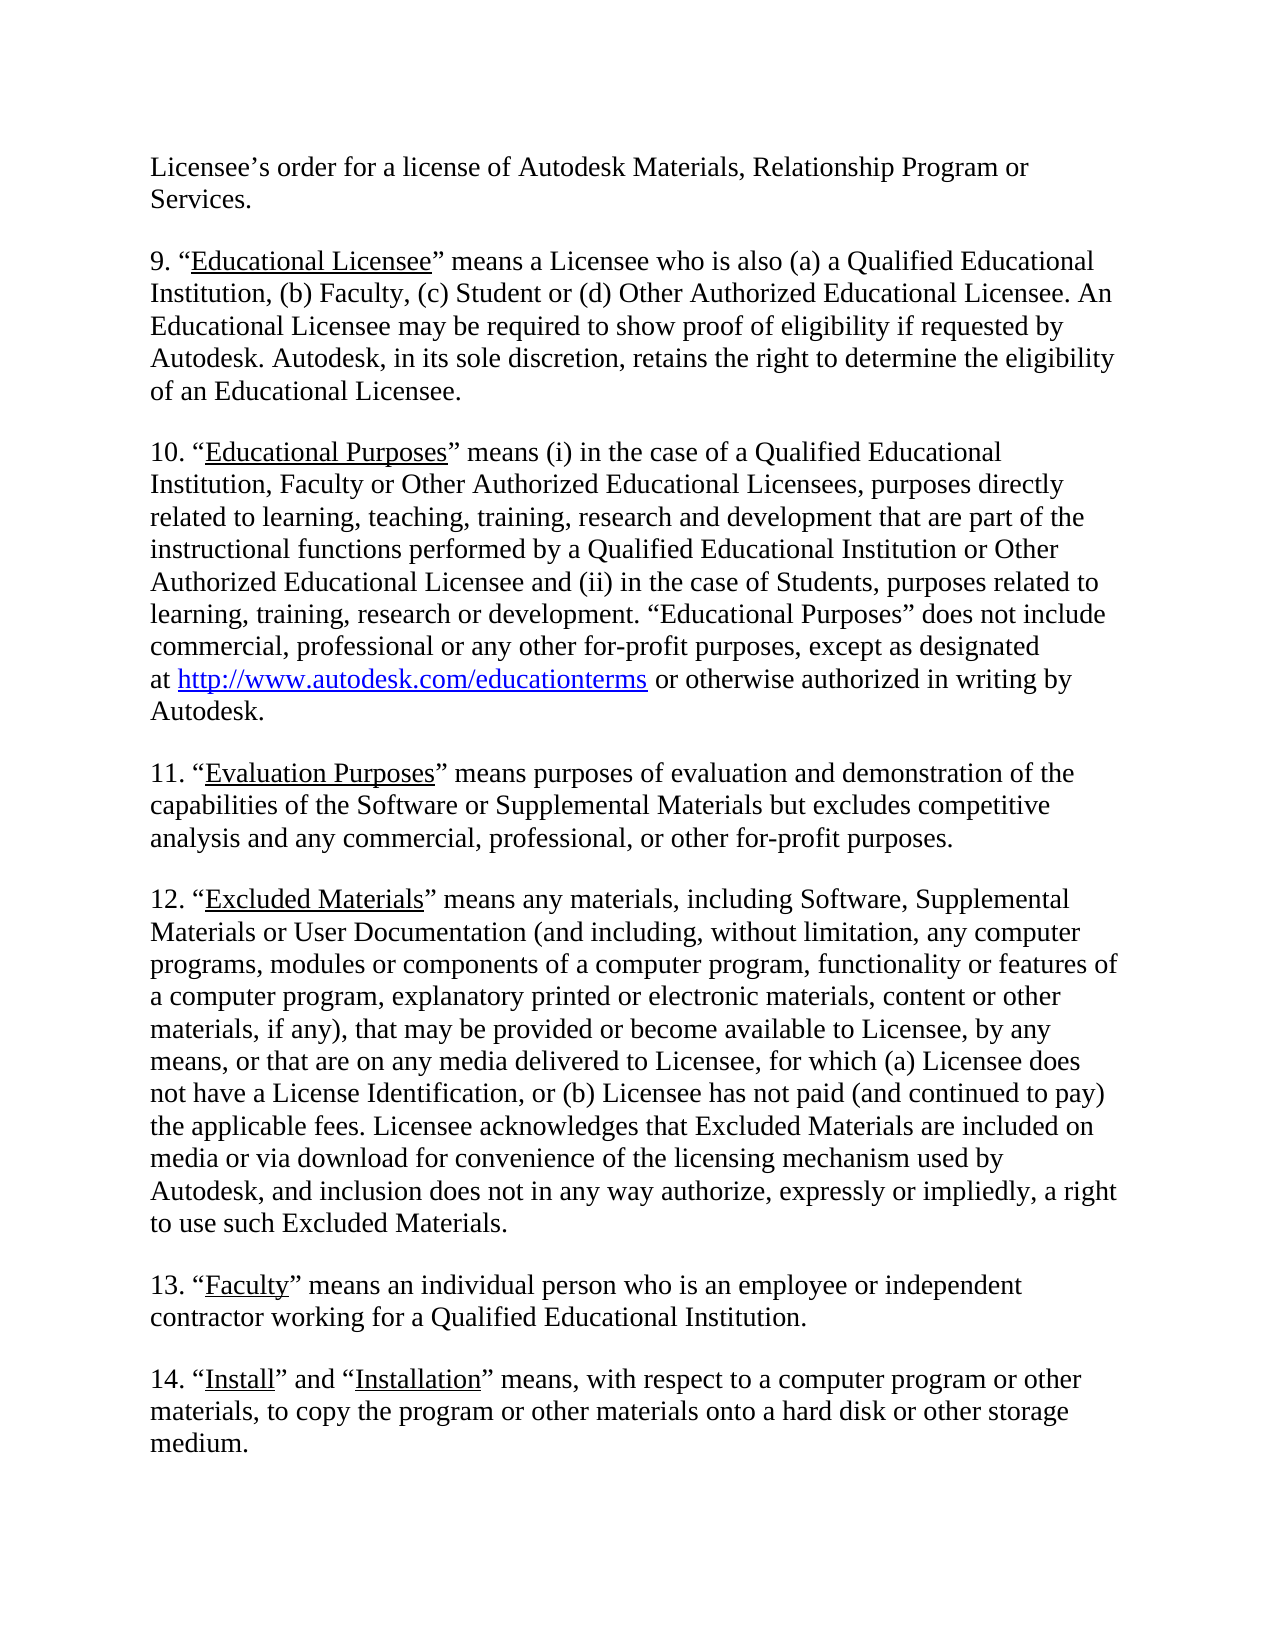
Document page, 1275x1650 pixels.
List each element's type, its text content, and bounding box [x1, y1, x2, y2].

text 9. “Educational Licensee” means a Licensee who is also (a) a Qualified Educational Institution, (b) Faculty, (c) Student or (d) Other Authorized Educational Licensee. An Educational Licensee may be required to show proof of eligibility if requested by Autodesk. Autodesk, in its sole discretion, retains the right to determine the eligibility of an Educational Licensee. [150, 244, 1125, 406]
text 12. “Excluded Materials” means any materials, including Software, Supplemental Materials or User Documentation (and including, without limitation, any computer programs, modules or components of a computer program, functionality or features of a computer program, explanatory printed or electronic materials, content or other materials, if any), that may be provided or become available to Licensee, by any means, or that are on any media delivered to Licensee, for which (a) Licensee does not have a License Identification, or (b) Licensee has not paid (and continued to pay) the applicable fees. Licensee acknowledges that Excluded Materials are included on media or via download for convenience of the licensing mechanism used by Autodesk, and inclusion does not in any way authorize, expressly or impliedly, a right to use such Excluded Materials. [150, 882, 1125, 1238]
text 10. “Educational Purposes” means (i) in the case of a Qualified Educational Institution, Faculty or Other Authorized Educational Licensees, purposes directly related to learning, teaching, training, research and development that are part of the instructional functions performed by a Qualified Educational Institution or Other Authorized Educational Licensee and (ii) in the case of Students, purposes related to learning, training, research or development. “Educational Purposes” does not include commercial, professional or any other for-profit purposes, except as designated at http://www.autodesk.com/educationterms or otherwise authorized in writing by Autodesk. [150, 435, 1125, 727]
text 11. “Evaluation Purposes” means purposes of evaluation and demonstration of the capabilities of the Software or Supplemental Materials but excludes competitive analysis and any commercial, professional, or other for-profit purposes. [150, 756, 1125, 853]
text 13. “Faculty” means an individual person who is an employee or independent contractor working for a Qualified Educational Institution. [150, 1268, 1125, 1332]
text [150, 150, 1125, 215]
text 14. “Install” and “Installation” means, with respect to a computer program or other materials, to copy the program or other materials onto a hard disk or other storage medium. [150, 1362, 1125, 1459]
